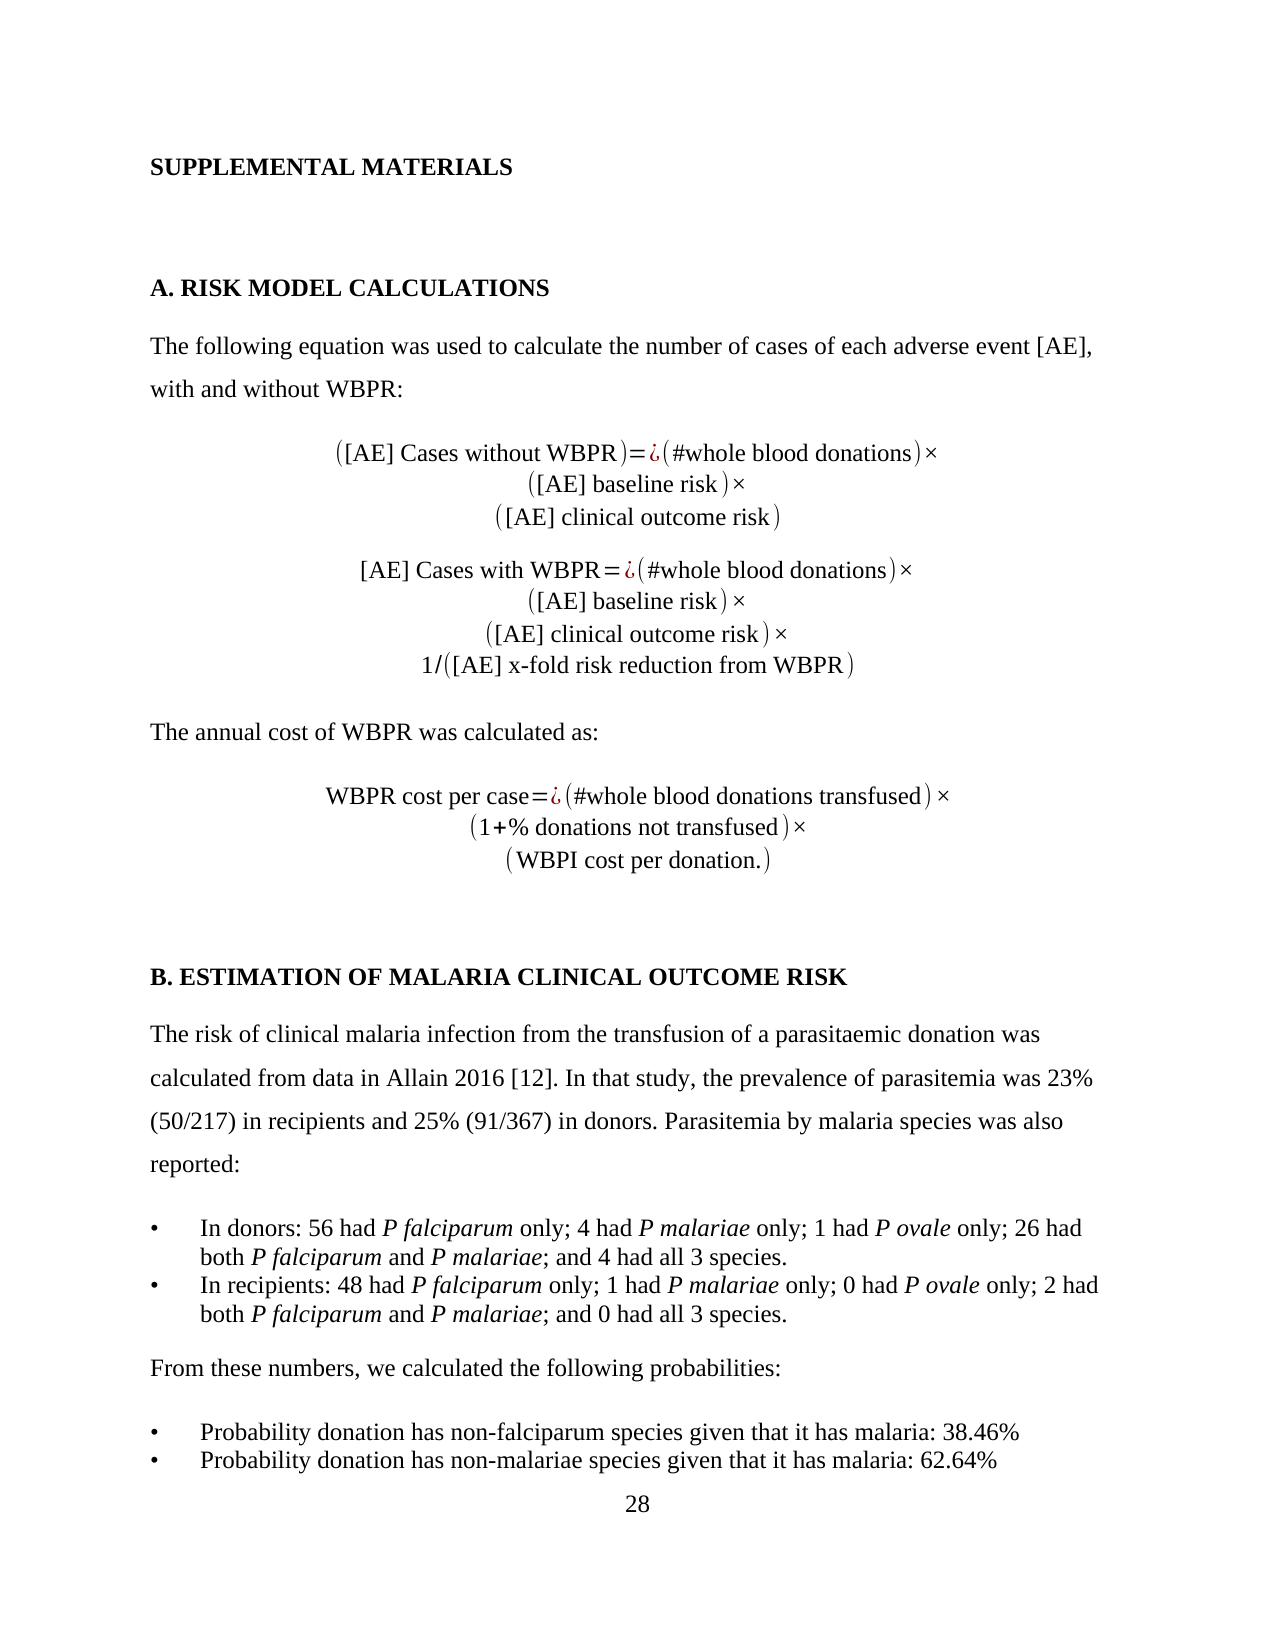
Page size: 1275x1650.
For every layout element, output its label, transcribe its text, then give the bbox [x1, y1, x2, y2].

list Probability donation has non-falciparum species given that it has malaria: 38.46% [150, 1417, 1125, 1446]
text The following equation was used to calculate the number of cases of each adverse event [AE], with and without WBPR: [150, 331, 1125, 403]
list Probability donation has non-malariae species given that it has malaria: 62.64% [150, 1446, 1125, 1474]
text From these numbers, we calculated the following probabilities: [150, 1353, 1125, 1382]
text The annual cost of WBPR was calculated as: [150, 717, 1125, 746]
subtitle B. Estimation of malaria clinical outcome risk [150, 962, 1125, 991]
text The risk of clinical malaria infection from the transfusion of a parasitaemic donation was calculated from data in Allain 2016 [12]. In that study, the prevalence of parasitemia was 23% (50/217) in recipients and 25% (91/367) in donors. Parasitemia by malaria species was also reported: [150, 1019, 1125, 1178]
list In donors: 56 had P falciparum only; 4 had P malariae only; 1 had P ovale only; 26 had both P falciparum and P malariae; and 4 had all 3 species. [150, 1213, 1125, 1270]
subtitle A. Risk model calculations [150, 273, 1125, 302]
subtitle Supplemental materials [150, 152, 1125, 181]
list In recipients: 48 had P falciparum only; 1 had P malariae only; 0 had P ovale only; 2 had both P falciparum and P malariae; and 0 had all 3 species. [150, 1270, 1125, 1328]
